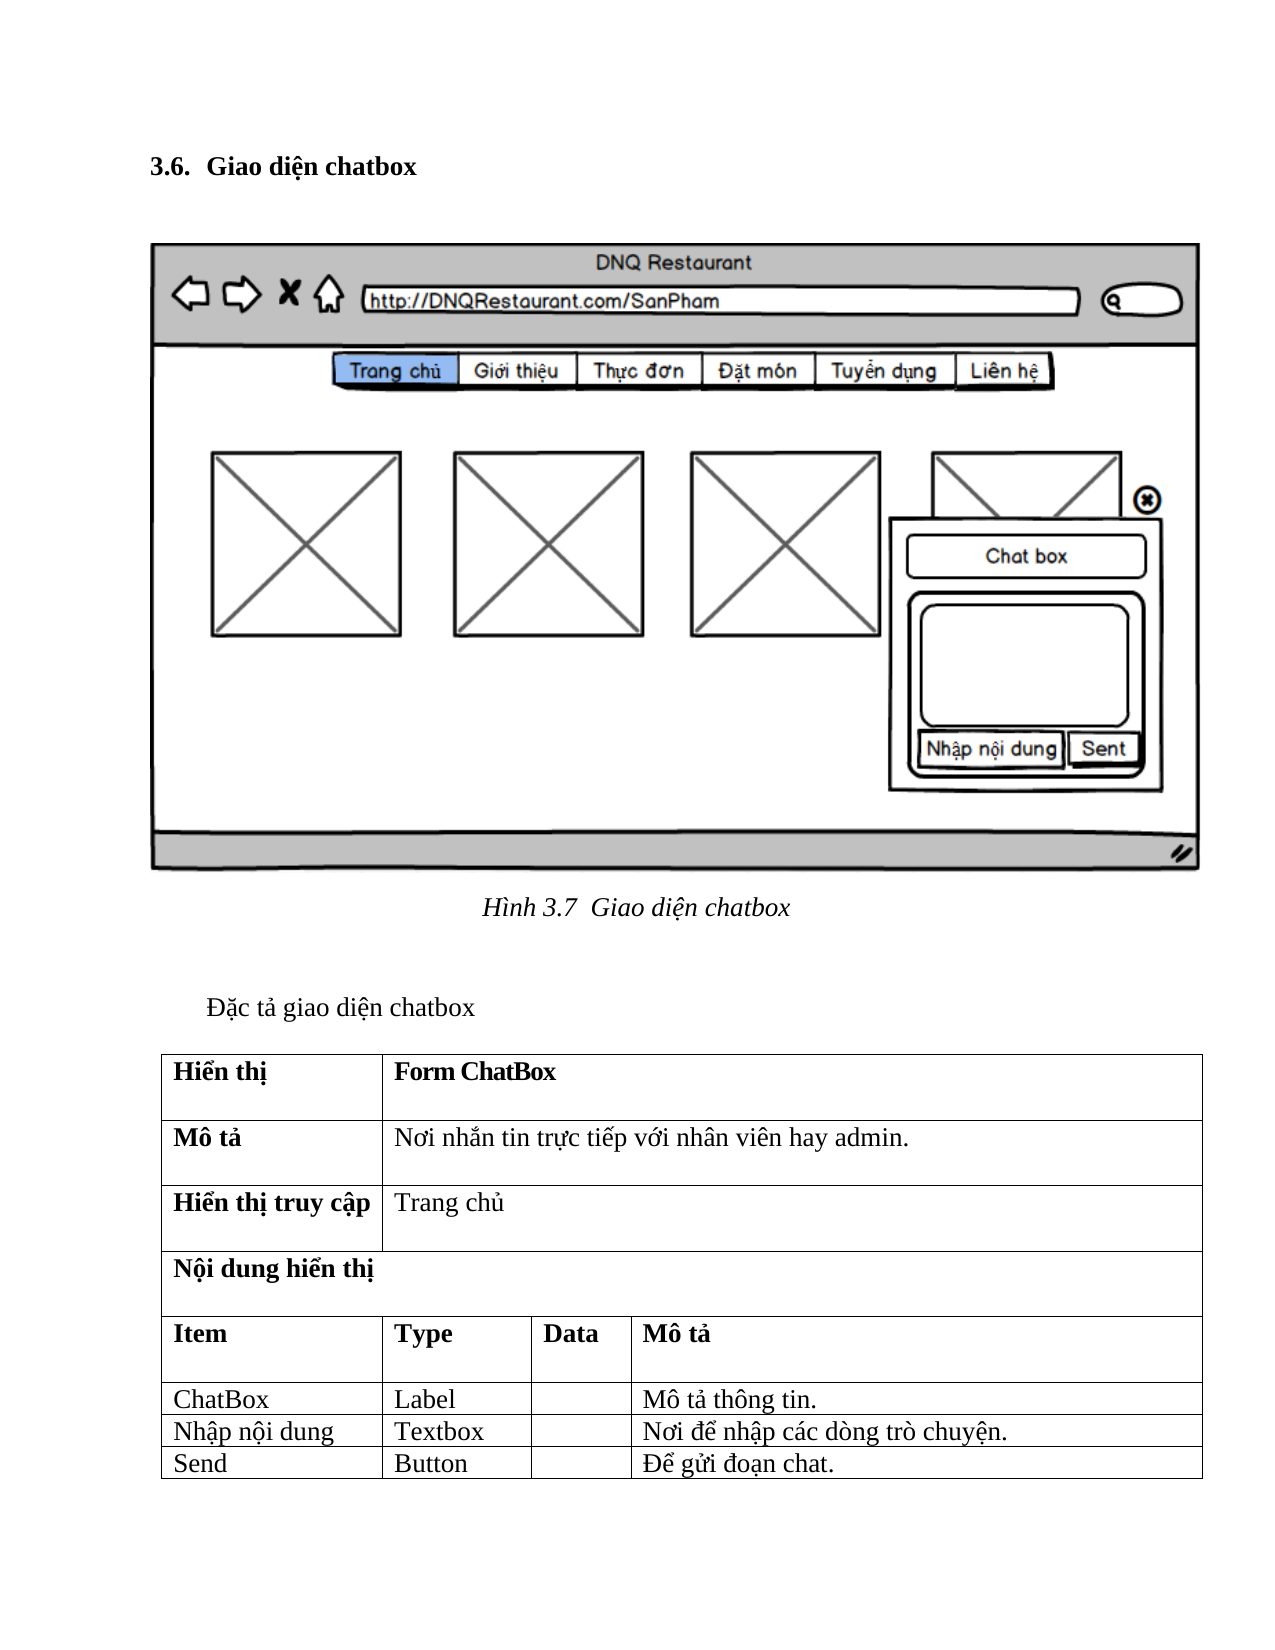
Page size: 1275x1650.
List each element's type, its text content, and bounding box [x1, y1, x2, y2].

picture [150, 243, 1200, 873]
table_cell Label [383, 1383, 531, 1414]
table_header Hiển thị [162, 1055, 382, 1119]
table_cell Textbox [383, 1415, 531, 1446]
table_cell Mô tả [162, 1121, 382, 1185]
table_header Form ChatBox [383, 1055, 1202, 1119]
table_cell Nội dung hiển thị [162, 1252, 1202, 1316]
table_cell Nơi nhắn tin trực tiếp với nhân viên hay admin. [383, 1121, 1202, 1185]
table_cell Trang chủ [383, 1186, 1202, 1251]
table_cell ChatBox [162, 1383, 382, 1414]
table_cell Để gửi đoạn chat. [632, 1447, 1202, 1478]
text Đặc tả giao diện chatbox [150, 991, 1125, 1022]
table_cell Mô tả thông tin. [632, 1383, 1202, 1414]
table_cell [532, 1447, 631, 1478]
table_cell Item [162, 1317, 382, 1382]
list Giao diện chatbox [150, 150, 1125, 181]
table_cell [532, 1415, 631, 1446]
table_cell Type [383, 1317, 531, 1382]
table_cell Nơi để nhập các dòng trò chuyện. [632, 1415, 1202, 1446]
table_cell Button [383, 1447, 531, 1478]
text Hình 3.7 Giao diện chatbox [150, 892, 1125, 923]
table_cell [532, 1383, 631, 1414]
table_cell Hiển thị truy cập [162, 1186, 382, 1251]
table_cell Mô tả [632, 1317, 1202, 1382]
table_cell Nhập nội dung [162, 1415, 382, 1446]
table_cell Send [162, 1447, 382, 1478]
table_cell Data [532, 1317, 631, 1382]
